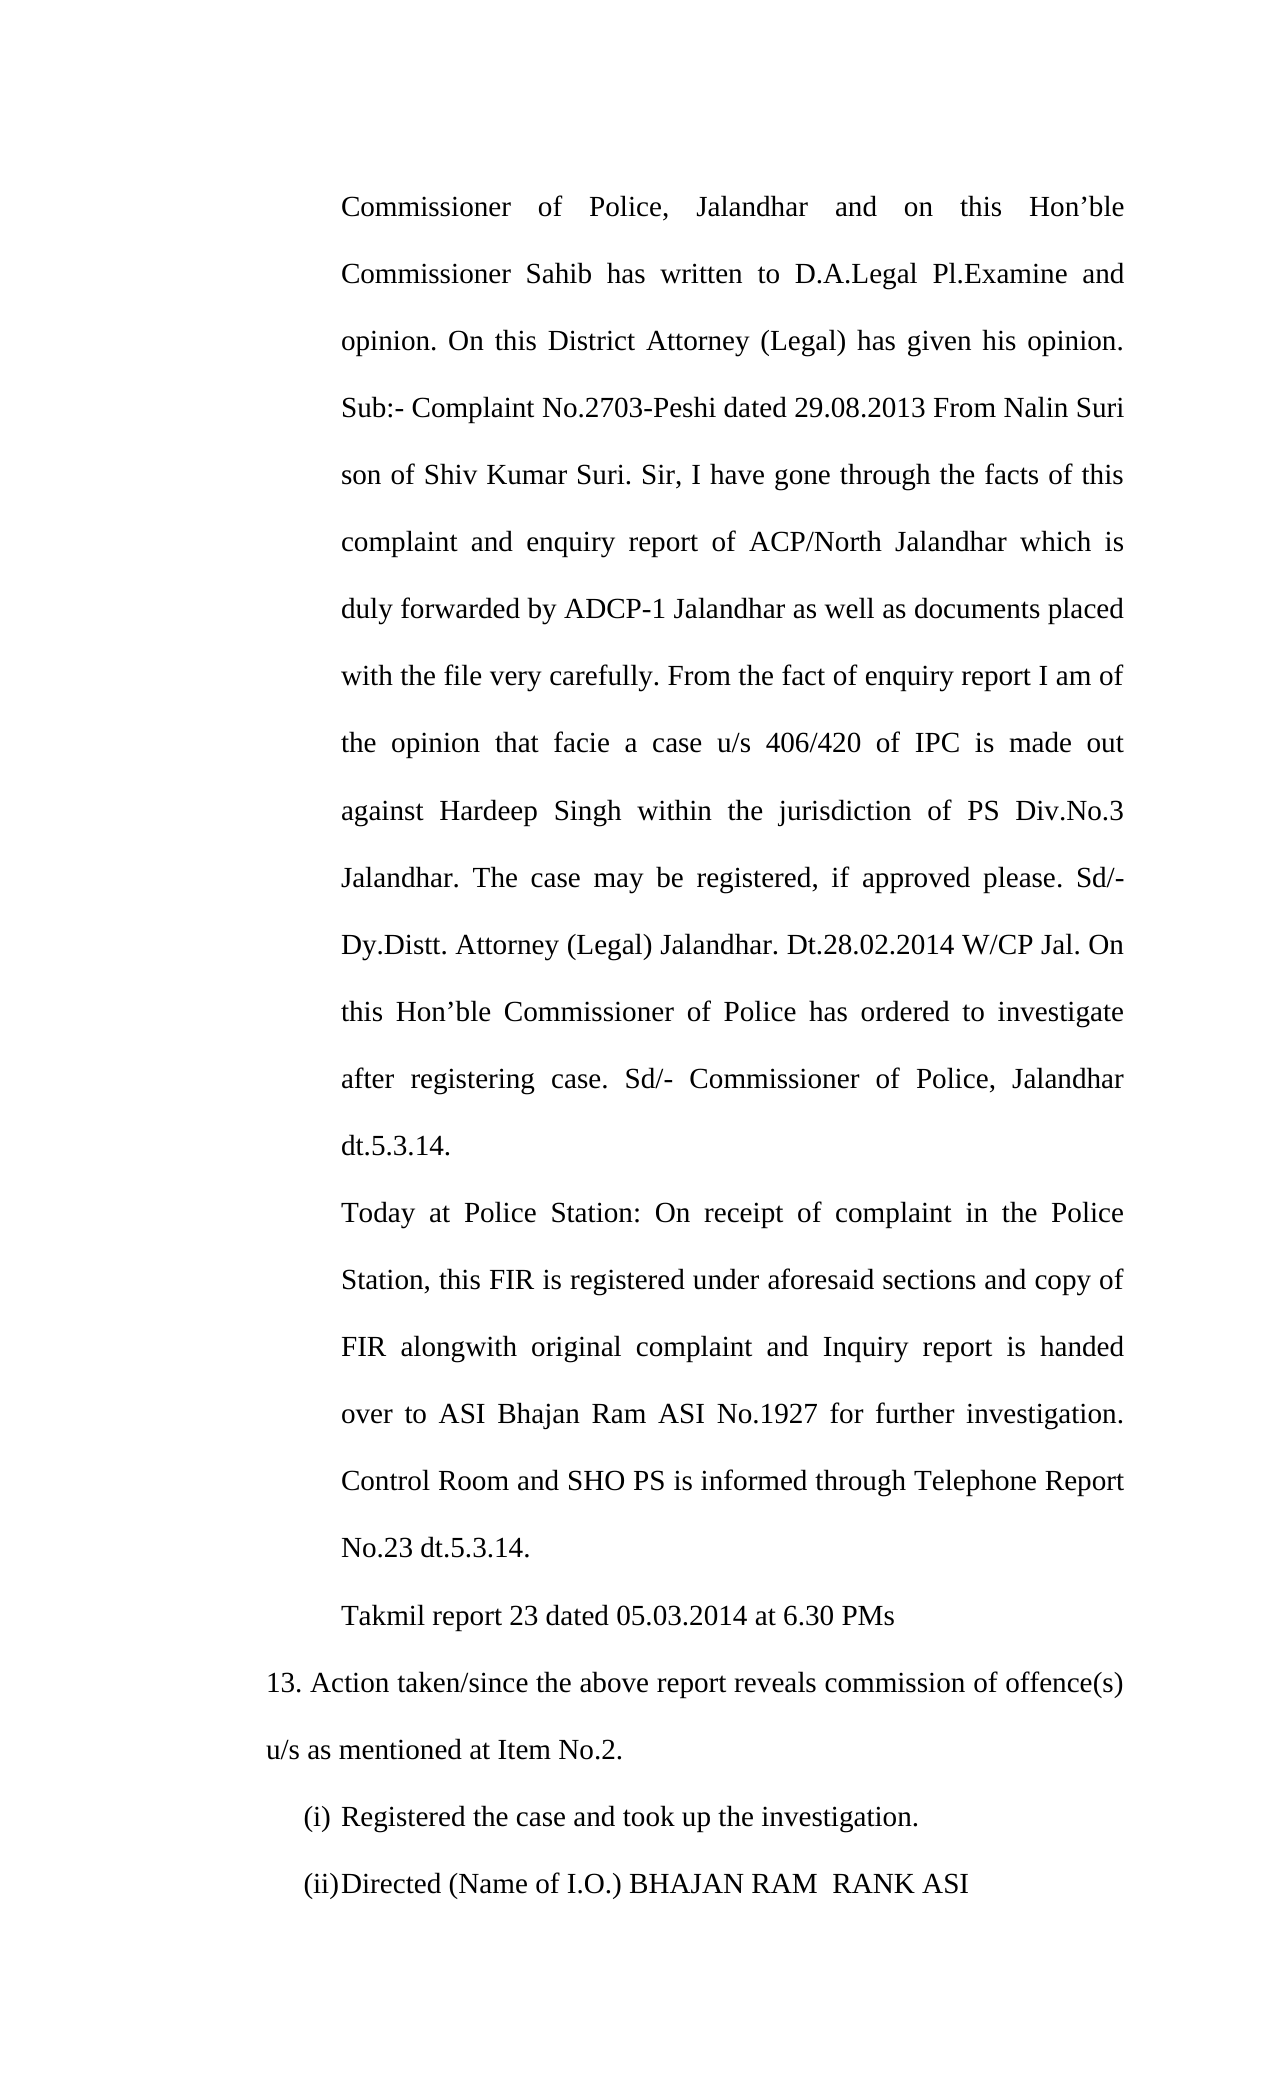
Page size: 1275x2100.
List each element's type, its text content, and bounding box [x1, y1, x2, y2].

list Directed (Name of I.O.) BHAJAN RAM RANK ASI [303, 1866, 1125, 1899]
text Takmil report 23 dated 05.03.2014 at 6.30 PMs [266, 1598, 1125, 1631]
list Registered the case and took up the investigation. [303, 1799, 1125, 1832]
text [341, 189, 1125, 1162]
text 13. Action taken/since the above report reveals commission of offence(s) u/s as mentioned at Item No.2. [266, 1665, 1125, 1765]
text Today at Police Station: On receipt of complaint in the Police Station, this FIR is registered under aforesaid sections and copy of FIR alongwith original complaint and Inquiry report is handed over to ASI Bhajan Ram ASI No.1927 for further investigation. Control Room and SHO PS is informed through Telephone Report No.23 dt.5.3.14. [341, 1195, 1125, 1564]
